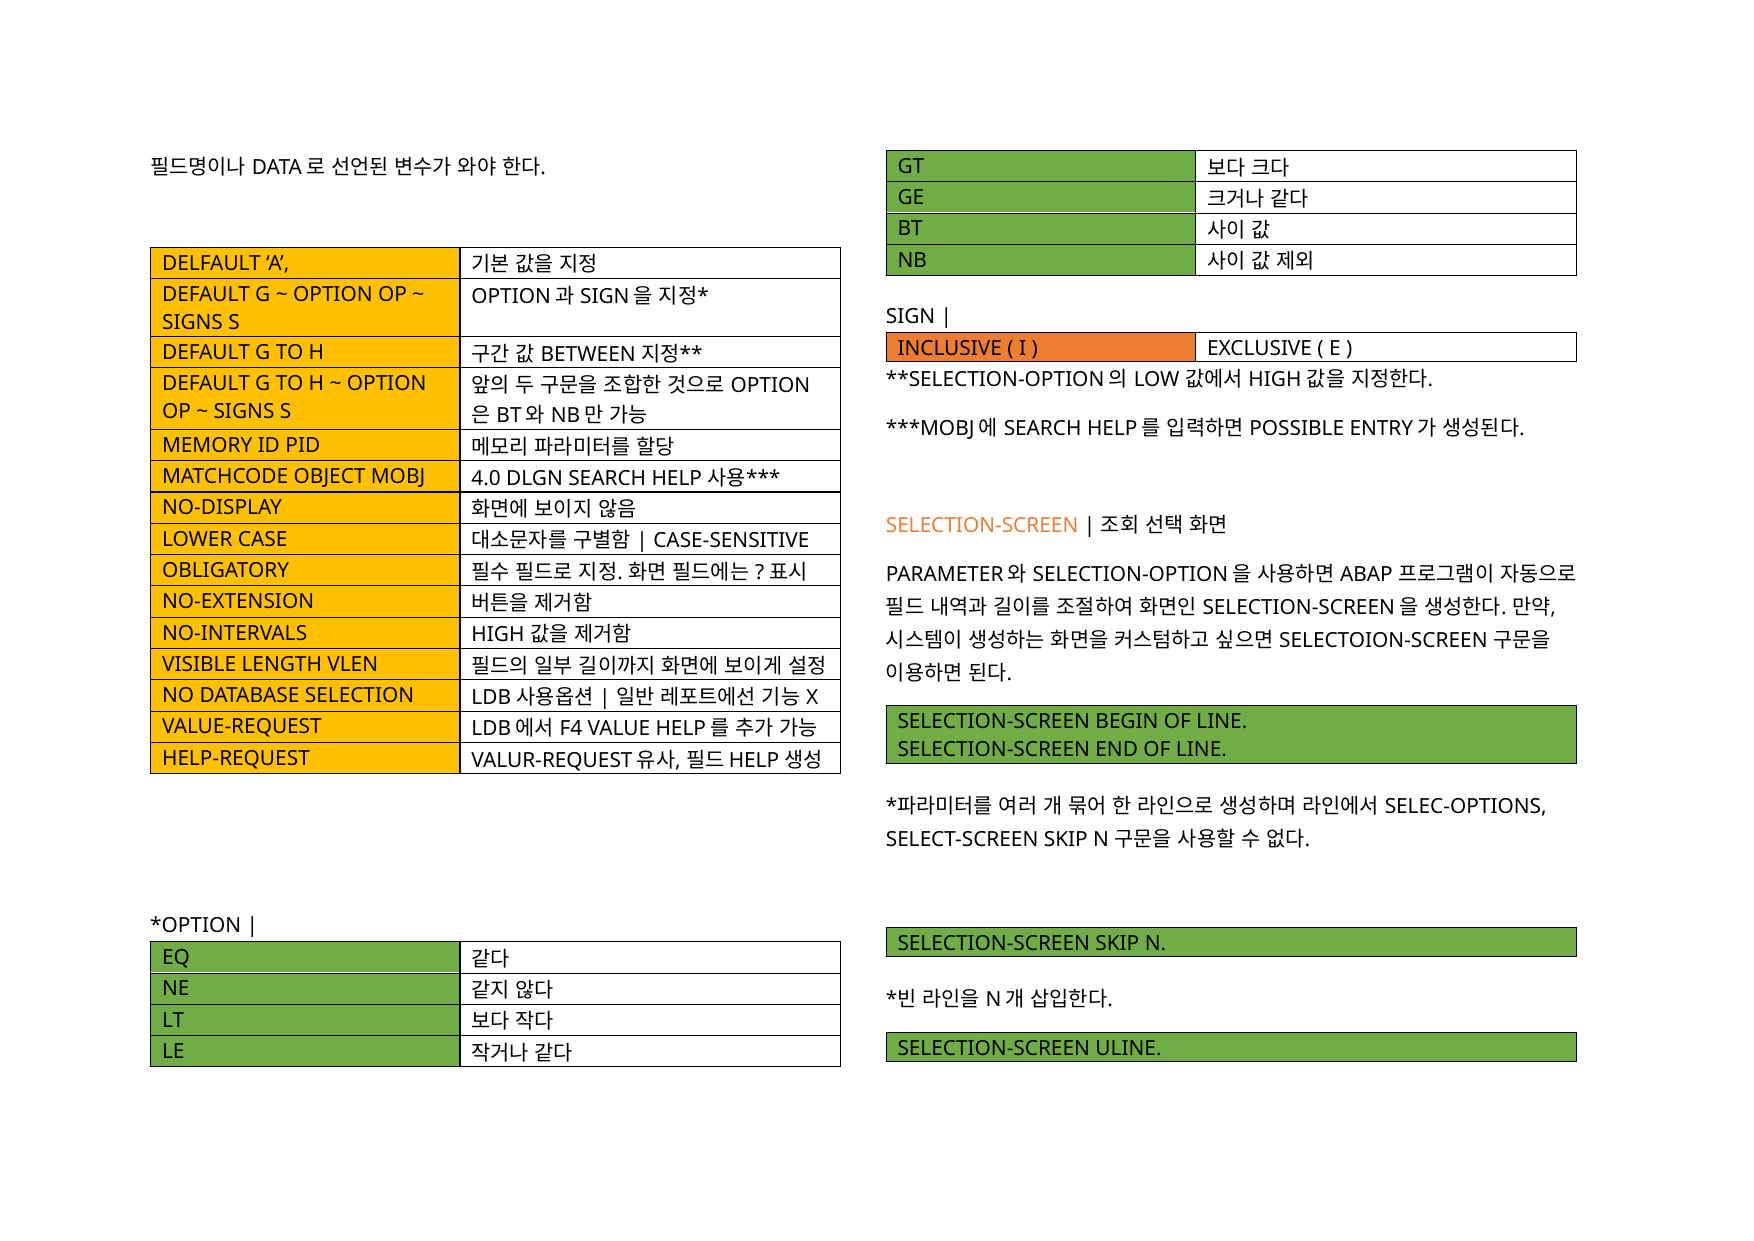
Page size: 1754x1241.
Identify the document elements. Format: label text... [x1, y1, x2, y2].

table_cell OBLIGATORY [151, 555, 459, 585]
table_cell 필수 필드로 지정. 화면 필드에는 ? 표시 [461, 555, 840, 585]
table_cell VALUR-REQUEST유사, 필드HELP 생성 [461, 743, 840, 773]
text *파라미터를 여러 개 묶어 한 라인으로 생성하며 라인에서 SELEC-OPTIONS, SELECT-SCREEN SKIP N 구문을 사용할 수 없다. [886, 789, 1577, 852]
text *OPTION | [150, 911, 841, 939]
table_cell 앞의 두 구문을 조합한 것으로 OPTION은 BT와 NB만 가능 [461, 368, 840, 429]
table_cell NO-DISPLAY [151, 493, 459, 523]
table_cell 같지 않다 [461, 974, 840, 1004]
table_header EQ [151, 942, 459, 972]
table_cell 필드의 일부 길이까지 화면에 보이게 설정 [461, 649, 840, 679]
table_cell LOWER CASE [151, 524, 459, 554]
table_cell MEMORY ID PID [151, 430, 459, 460]
text ***MOBJ에 SEARCH HELP를 입력하면 POSSIBLE ENTRY가 생성된다. [886, 412, 1577, 442]
text *빈 라인을 N개 삽입한다. [886, 982, 1577, 1013]
table_cell 대소문자를 구별함 | CASE-SENSITIVE [461, 524, 840, 554]
table_header SELECTION-SCREEN SKIP N. [887, 928, 1576, 956]
table_cell 작거나 같다 [461, 1036, 840, 1066]
table_cell 화면에 보이지 않음 [461, 493, 840, 523]
table_cell NO DATABASE SELECTION [151, 680, 459, 711]
table_header DELFAULT ‘A’, [151, 248, 459, 278]
table_cell VISIBLE LENGTH VLEN [151, 649, 459, 679]
table_header INCLUSIVE ( I ) [887, 333, 1195, 361]
table_header EXCLUSIVE ( E ) [1196, 333, 1576, 361]
table_cell LE [151, 1036, 459, 1066]
table_header SELECTION-SCREEN ULINE. [887, 1033, 1576, 1061]
table_header SELECTION-SCREEN BEGIN OF LINE. SELECTION-SCREEN END OF LINE. [887, 706, 1576, 763]
table_header 기본 값을 지정 [461, 248, 840, 278]
table_cell NO-INTERVALS [151, 618, 459, 648]
table_cell NO-EXTENSION [151, 586, 459, 617]
table_cell 크거나 같다 [1196, 182, 1576, 212]
text SELECTION-SCREEN | 조회 선택 화면 [886, 508, 1577, 538]
table_cell GT [887, 151, 1195, 181]
table_cell HELP-REQUEST [151, 743, 459, 773]
table_cell 보다 작다 [461, 1005, 840, 1035]
table_cell DEFAULT G TO H [151, 337, 459, 367]
table_cell 버튼을 제거함 [461, 586, 840, 617]
text **SELECTION-OPTION의 LOW 값에서 HIGH 값을 지정한다. [886, 362, 1577, 392]
table_cell NE [151, 974, 459, 1004]
table_cell 4.0 DLGN SEARCH HELP 사용*** [461, 461, 840, 491]
table_cell 보다 크다 [1196, 151, 1576, 181]
table_cell VALUE-REQUEST [151, 712, 459, 742]
table_cell DEFAULT G TO H ~ OPTION OP ~ SIGNS S [151, 368, 459, 429]
table_cell HIGH 값을 제거함 [461, 618, 840, 648]
table_cell LDB 사용옵션 | 일반 레포트에선 기능 X [461, 680, 840, 711]
table_cell BT [887, 214, 1195, 244]
table_cell 구간 값 BETWEEN 지정** [461, 337, 840, 367]
table_cell 사이 값 제외 [1196, 245, 1576, 275]
table_cell DEFAULT G ~ OPTION OP ~ SIGNS S [151, 279, 459, 336]
table_cell GE [887, 182, 1195, 212]
table_cell MATCHCODE OBJECT MOBJ [151, 461, 459, 491]
table_cell LDB에서 F4 VALUE HELP를 추가 가능 [461, 712, 840, 742]
text PARAMETER와 SELECTION-OPTION을 사용하면 ABAP 프로그램이 자동으로 필드 내역과 길이를 조절하여 화면인 SELECTION-SCREEN을 생성한다. 만약, 시스템이 생성하는 화면을 커스텀하고 싶으면 SELECTOION-SCREEN 구문을 이용하면 된다. [886, 558, 1577, 686]
table_header 같다 [461, 942, 840, 972]
text SIGN | [886, 301, 1577, 329]
table_cell LT [151, 1005, 459, 1035]
table_cell NB [887, 245, 1195, 275]
table_cell 메모리 파라미터를 할당 [461, 430, 840, 460]
table_cell 사이 값 [1196, 214, 1576, 244]
table_cell OPTION과 SIGN을 지정* [461, 279, 840, 336]
